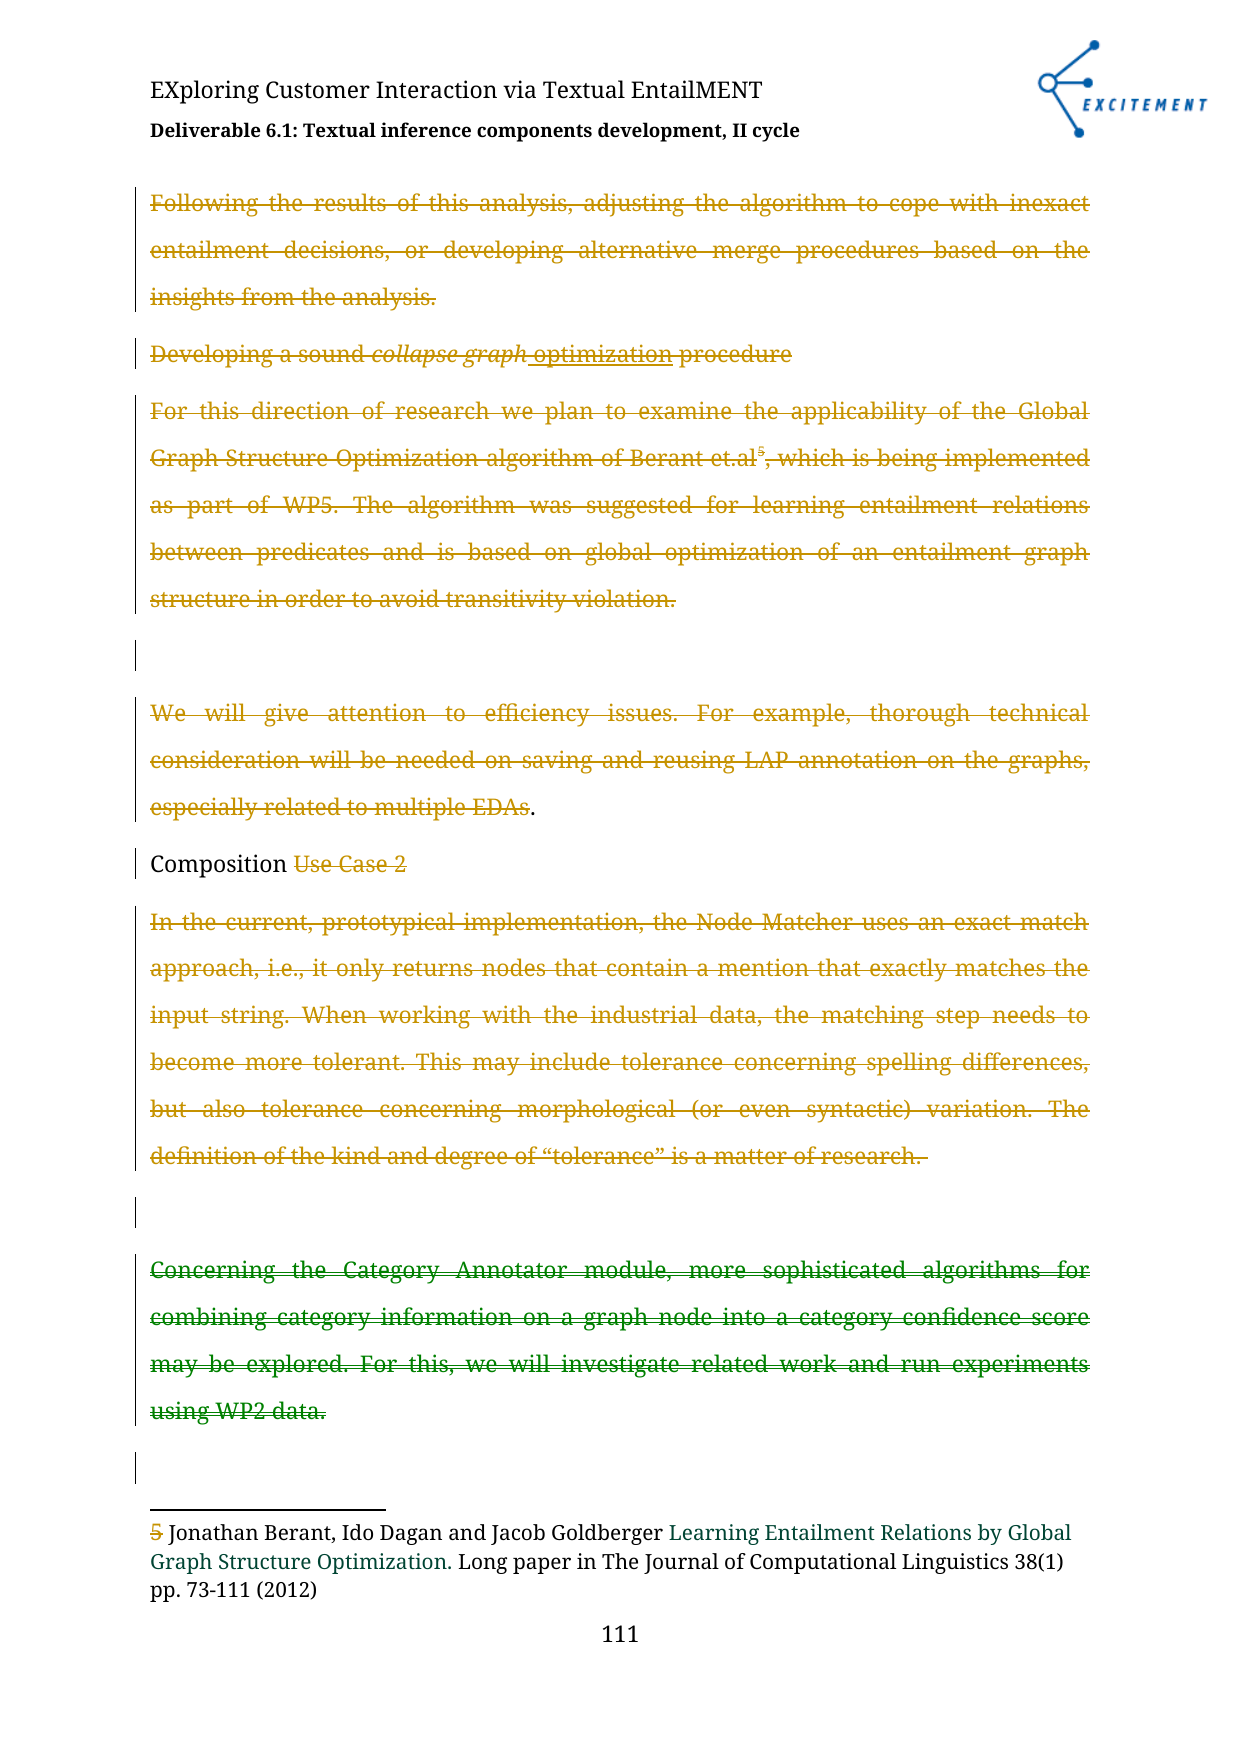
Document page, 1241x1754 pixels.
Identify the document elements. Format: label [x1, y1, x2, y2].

picture [1028, 29, 1212, 152]
